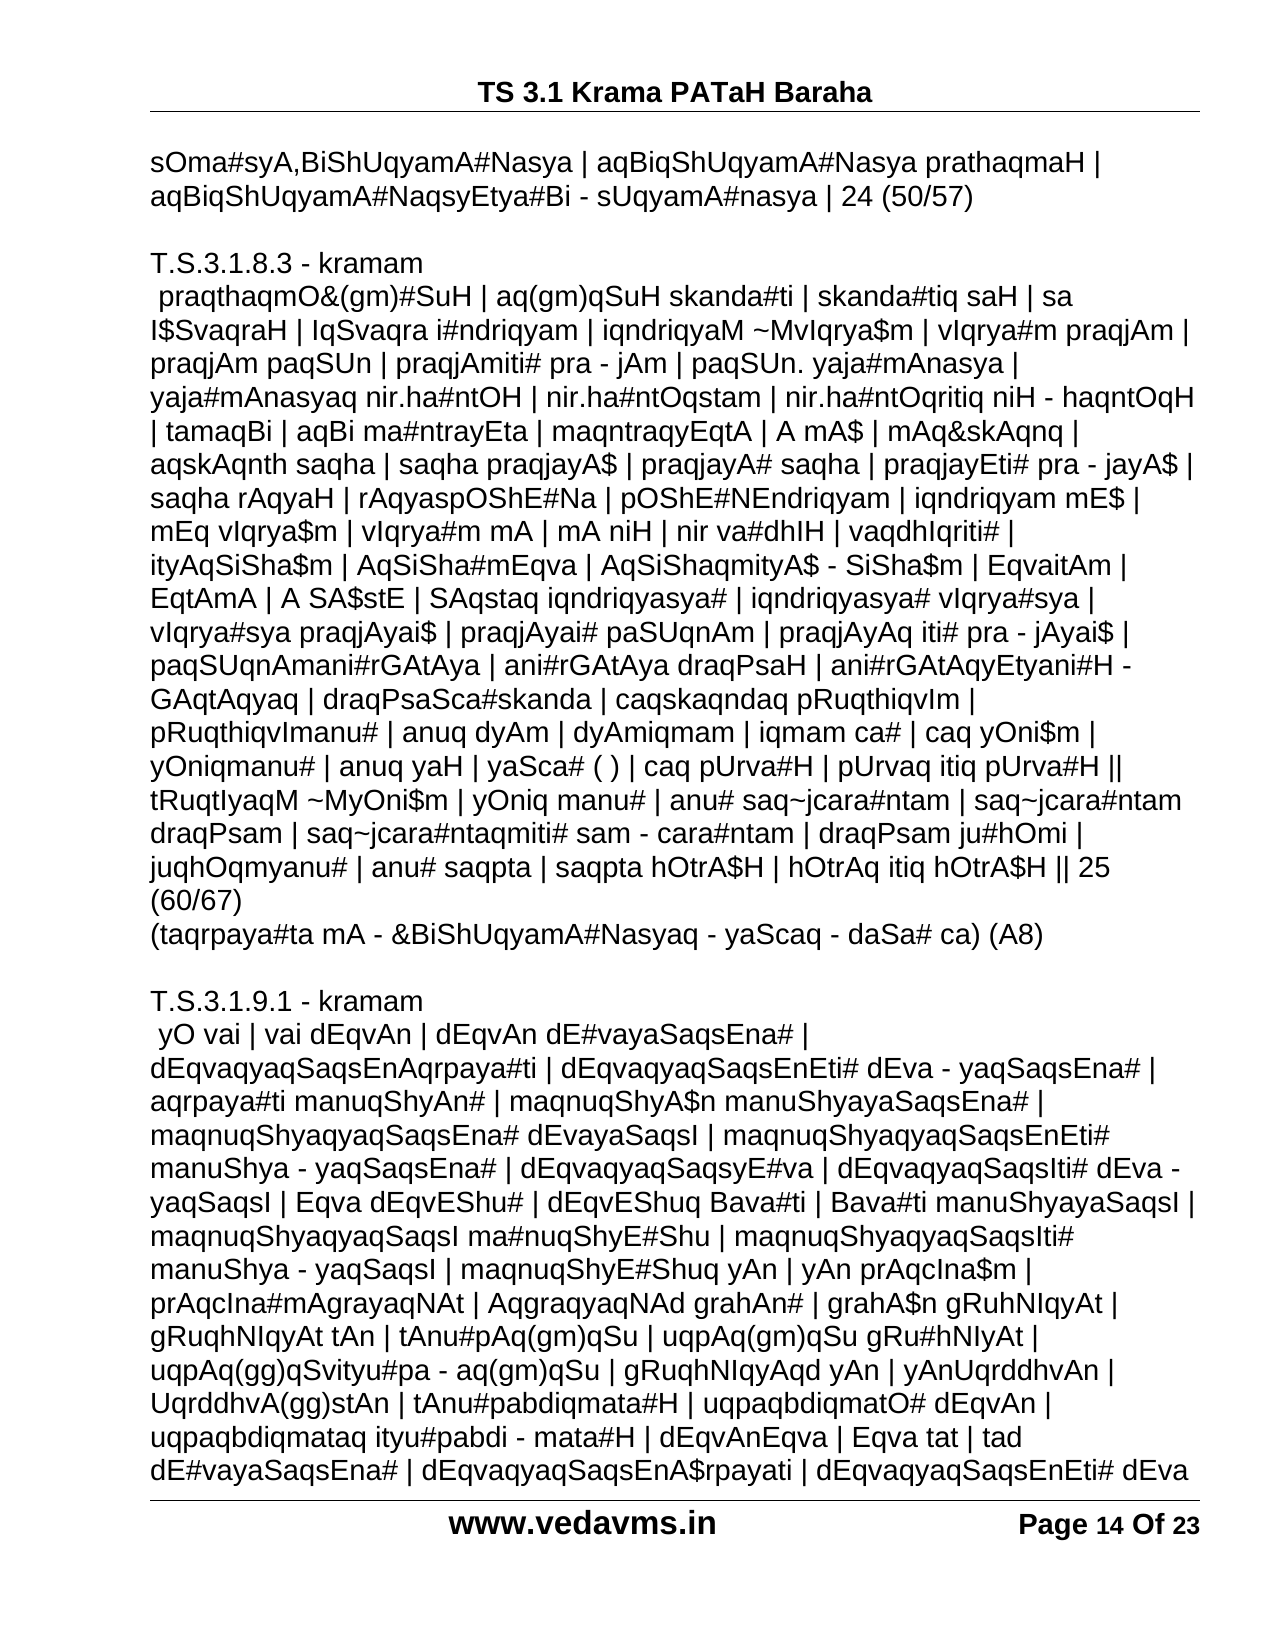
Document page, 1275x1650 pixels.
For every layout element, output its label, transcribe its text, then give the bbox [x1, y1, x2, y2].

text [150, 1017, 1200, 1487]
text T.S.3.1.8.3 - kramam [150, 246, 1200, 279]
text praqthaqmO&(gm)#SuH | aq(gm)qSuH skanda#ti | skanda#tiq saH | sa I$SvaqraH | IqSvaqra i#ndriqyam | iqndriqyaM ~MvIqrya$m | vIqrya#m praqjAm | praqjAm paqSUn | praqjAmiti# pra - jAm | paqSUn. yaja#mAnasya | yaja#mAnasyaq nir.ha#ntOH | nir.ha#ntOqstam | nir.ha#ntOqritiq niH - haqntOqH | tamaqBi | aqBi ma#ntrayEta | maqntraqyEqtA | A mA$ | mAq&skAqnq | aqskAqnth saqha | saqha praqjayA$ | praqjayA# saqha | praqjayEti# pra - jayA$ | saqha rAqyaH | rAqyaspOShE#Na | pOShE#NEndriqyam | iqndriqyam mE$ | mEq vIqrya$m | vIqrya#m mA | mA niH | nir va#dhIH | vaqdhIqriti# | ityAqSiSha$m | AqSiSha#mEqva | AqSiShaqmityA$ - SiSha$m | EqvaitAm | EqtAmA | A SA$stE | SAqstaq iqndriqyasya# | iqndriqyasya# vIqrya#sya | vIqrya#sya praqjAyai$ | praqjAyai# paSUqnAm | praqjAyAq iti# pra - jAyai$ | paqSUqnAmani#rGAtAya | ani#rGAtAya draqPsaH | ani#rGAtAqyEtyani#H - GAqtAqyaq | draqPsaSca#skanda | caqskaqndaq pRuqthiqvIm | pRuqthiqvImanu# | anuq dyAm | dyAmiqmam | iqmam ca# | caq yOni$m | yOniqmanu# | anuq yaH | yaSca# ( ) | caq pUrva#H | pUrvaq itiq pUrva#H || tRuqtIyaqM ~MyOni$m | yOniq manu# | anu# saq~jcara#ntam | saq~jcara#ntam draqPsam | saq~jcara#ntaqmiti# sam - cara#ntam | draqPsam ju#hOmi | juqhOqmyanu# | anu# saqpta | saqpta hOtrA$H | hOtrAq itiq hOtrA$H || 25 (60/67) [150, 279, 1200, 917]
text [150, 145, 1200, 212]
text (taqrpaya#ta mA - &BiShUqyamA#Nasyaq - yaScaq - daSa# ca) (A8) [150, 917, 1200, 950]
text T.S.3.1.9.1 - kramam [150, 984, 1200, 1017]
